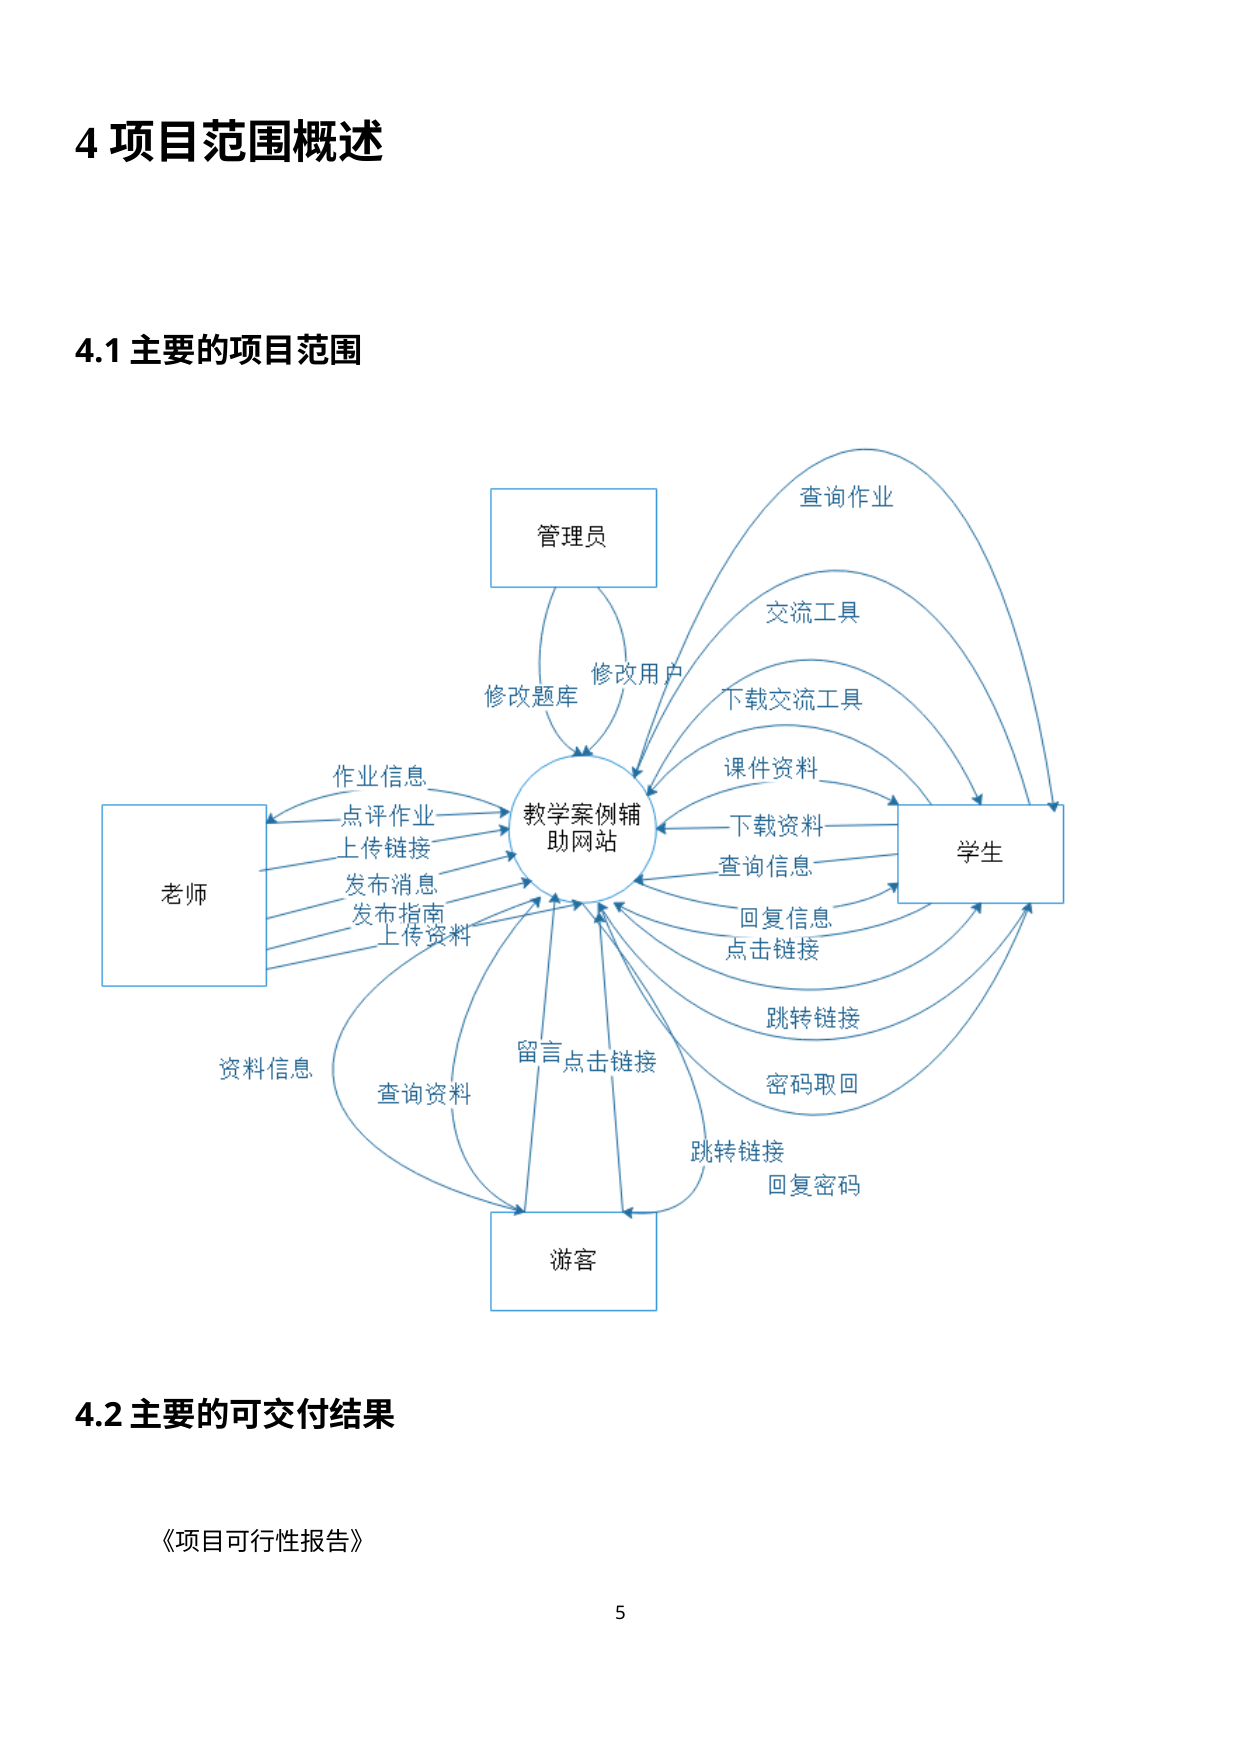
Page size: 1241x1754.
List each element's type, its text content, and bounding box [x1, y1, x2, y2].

subtitle 4.1主要的项目范围 [75, 315, 1165, 380]
picture [75, 442, 1129, 1334]
subtitle 4 项目范围概述 [75, 90, 1165, 187]
subtitle 4.2主要的可交付结果 [75, 1380, 1165, 1445]
text 《项目可行性报告》 [150, 1507, 1165, 1572]
